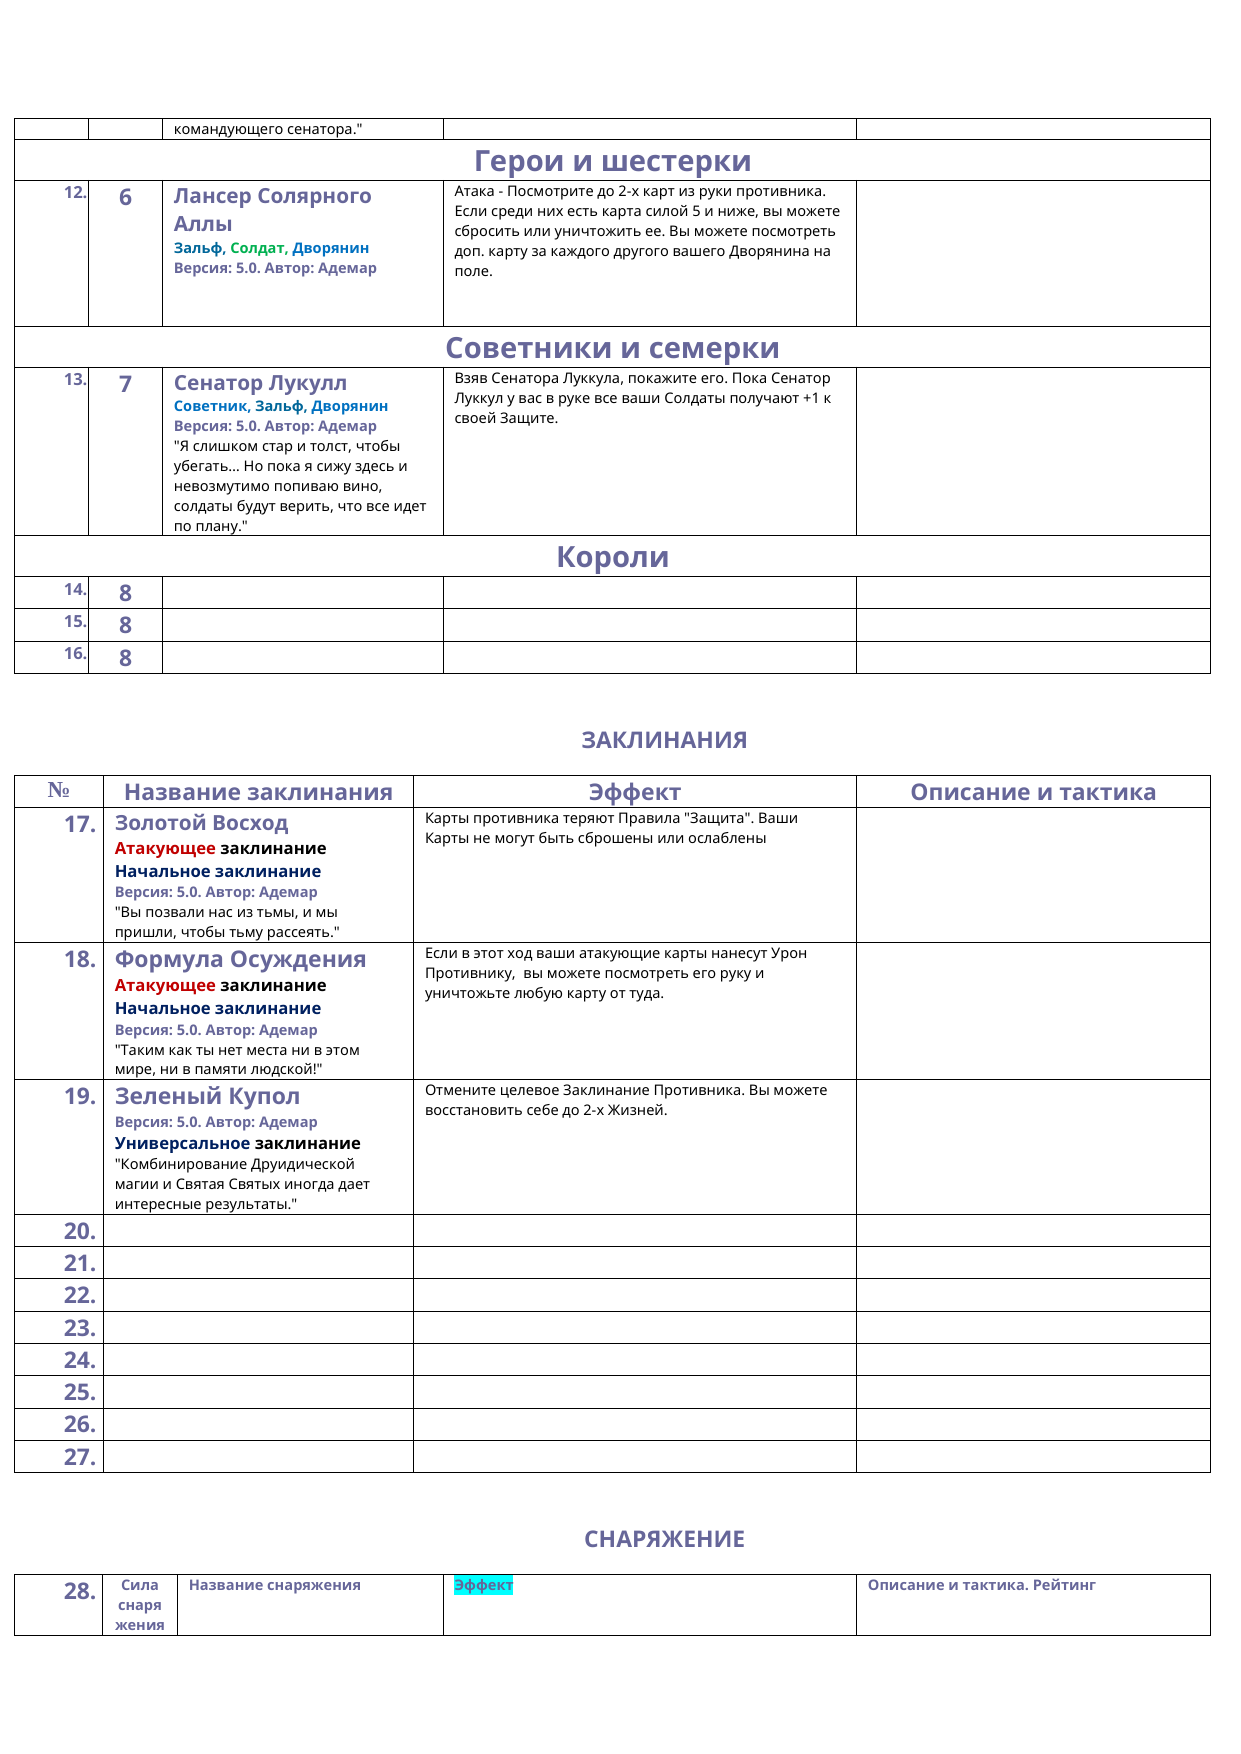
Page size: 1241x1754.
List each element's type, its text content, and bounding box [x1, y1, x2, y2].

table_cell [414, 1409, 856, 1440]
table_cell [163, 609, 443, 641]
table_cell [15, 181, 88, 326]
table_cell [15, 1215, 103, 1246]
table_header № [15, 776, 103, 807]
table_cell [857, 1344, 1210, 1375]
table_cell [857, 808, 1210, 942]
table_cell [857, 609, 1210, 641]
table_cell [104, 1279, 413, 1311]
table_cell [857, 1279, 1210, 1311]
table_cell Советники и семерки [15, 327, 1210, 367]
table_cell Золотой Восход Атакующее заклинание Начальное заклинание Версия: 5.0. Автор: Адемар "Вы позвали нас из тьмы, и мы пришли, чтобы тьму рассеять." [104, 808, 413, 942]
table_cell [104, 1376, 413, 1407]
table_cell [15, 1344, 103, 1375]
table_header [15, 1575, 102, 1634]
table_cell [15, 368, 88, 535]
table_cell [857, 1247, 1210, 1278]
table_cell [857, 1215, 1210, 1246]
table_cell [104, 1441, 413, 1472]
table_cell [857, 642, 1210, 673]
table_cell Если в этот ход ваши атакующие карты нанесут Урон Противнику, вы можете посмотреть его руку и уничтожьте любую карту от туда. [414, 943, 856, 1079]
table_header Название заклинания [104, 776, 413, 807]
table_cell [444, 119, 856, 139]
table_cell [857, 181, 1210, 326]
table_cell [15, 1441, 103, 1472]
table_cell [15, 119, 88, 139]
table_cell Взяв Сенатора Луккула, покажите его. Пока Сенатор Луккул у вас в руке все ваши Солдаты получают +1 к своей Защите. [444, 368, 856, 535]
table_cell [857, 577, 1210, 608]
table_header Эффект [414, 776, 856, 807]
table_cell [15, 1247, 103, 1278]
table_header Название снаряжения [178, 1575, 443, 1634]
table_cell Герои и шестерки [15, 140, 1210, 180]
table_cell [414, 1376, 856, 1407]
text СНАРЯЖЕНИЕ [177, 1523, 1152, 1555]
table_cell [444, 642, 856, 673]
table_cell [15, 1376, 103, 1407]
table_cell [104, 1312, 413, 1343]
table_cell [15, 1080, 103, 1214]
table_cell Лансер Солярного Аллы Зальф, Солдат, Дворянин Версия: 5.0. Автор: Адемар [163, 181, 443, 326]
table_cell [163, 119, 443, 139]
table_cell [15, 943, 103, 1079]
table_cell [857, 1376, 1210, 1407]
table_header Описание и тактика [857, 776, 1210, 807]
table_header Эффект [444, 1575, 856, 1634]
table_cell [163, 577, 443, 608]
text ЗАКЛИНАНИЯ [177, 724, 1152, 756]
table_cell [15, 609, 88, 641]
table_cell [857, 943, 1210, 1079]
table_cell Формула Осуждения Атакующее заклинание Начальное заклинание Версия: 5.0. Автор: Адемар "Таким как ты нет места ни в этом мире, ни в памяти людской!" [104, 943, 413, 1079]
table_cell [857, 119, 1210, 139]
table_cell Сенатор Лукулл Советник, Зальф, Дворянин Версия: 5.0. Автор: Адемар "Я слишком стар и толст, чтобы убегать… Но пока я сижу здесь и невозмутимо попиваю вино, солдаты будут верить, что все идет по плану." [163, 368, 443, 535]
table_cell 8 [89, 609, 162, 641]
table_cell [857, 1080, 1210, 1214]
table_header Сила снаряжения [103, 1575, 177, 1634]
table_cell [857, 1441, 1210, 1472]
table_cell [444, 577, 856, 608]
table_cell [15, 1279, 103, 1311]
table_cell [444, 609, 856, 641]
table_cell [15, 1312, 103, 1343]
table_cell 6 [89, 181, 162, 326]
table_cell [414, 1279, 856, 1311]
table_cell [414, 1312, 856, 1343]
table_cell [15, 577, 88, 608]
table_cell 8 [89, 577, 162, 608]
table_cell [15, 642, 88, 673]
table_cell Карты противника теряют Правила "Защита". Ваши Карты не могут быть сброшены или ослаблены [414, 808, 856, 942]
table_cell [163, 642, 443, 673]
table_cell Атака - Посмотрите до 2-х карт из руки противника. Если среди них есть карта силой 5 и ниже, вы можете сбросить или уничтожить ее. Вы можете посмотреть доп. карту за каждого другого вашего Дворянина на поле. [444, 181, 856, 326]
table_cell [414, 1344, 856, 1375]
table_cell Короли [15, 536, 1210, 576]
table_cell [104, 1409, 413, 1440]
table_cell 8 [89, 642, 162, 673]
table_cell [15, 808, 103, 942]
table_cell [414, 1247, 856, 1278]
table_cell 7 [89, 368, 162, 535]
table_cell [857, 1409, 1210, 1440]
table_cell [15, 1409, 103, 1440]
table_cell Отмените целевое Заклинание Противника. Вы можете восстановить себе до 2-х Жизней. [414, 1080, 856, 1214]
table_cell [414, 1441, 856, 1472]
table_cell [104, 1344, 413, 1375]
table_cell Зеленый Купол Версия: 5.0. Автор: Адемар Универсальное заклинание "Комбинирование Друидической магии и Святая Святых иногда дает интересные результаты." [104, 1080, 413, 1214]
table_cell [857, 1312, 1210, 1343]
table_cell [414, 1215, 856, 1246]
table_header Описание и тактика. Рейтинг [857, 1575, 1210, 1634]
table_cell [104, 1215, 413, 1246]
table_cell [104, 1247, 413, 1278]
table_cell 5 [89, 119, 162, 139]
table_cell [857, 368, 1210, 535]
